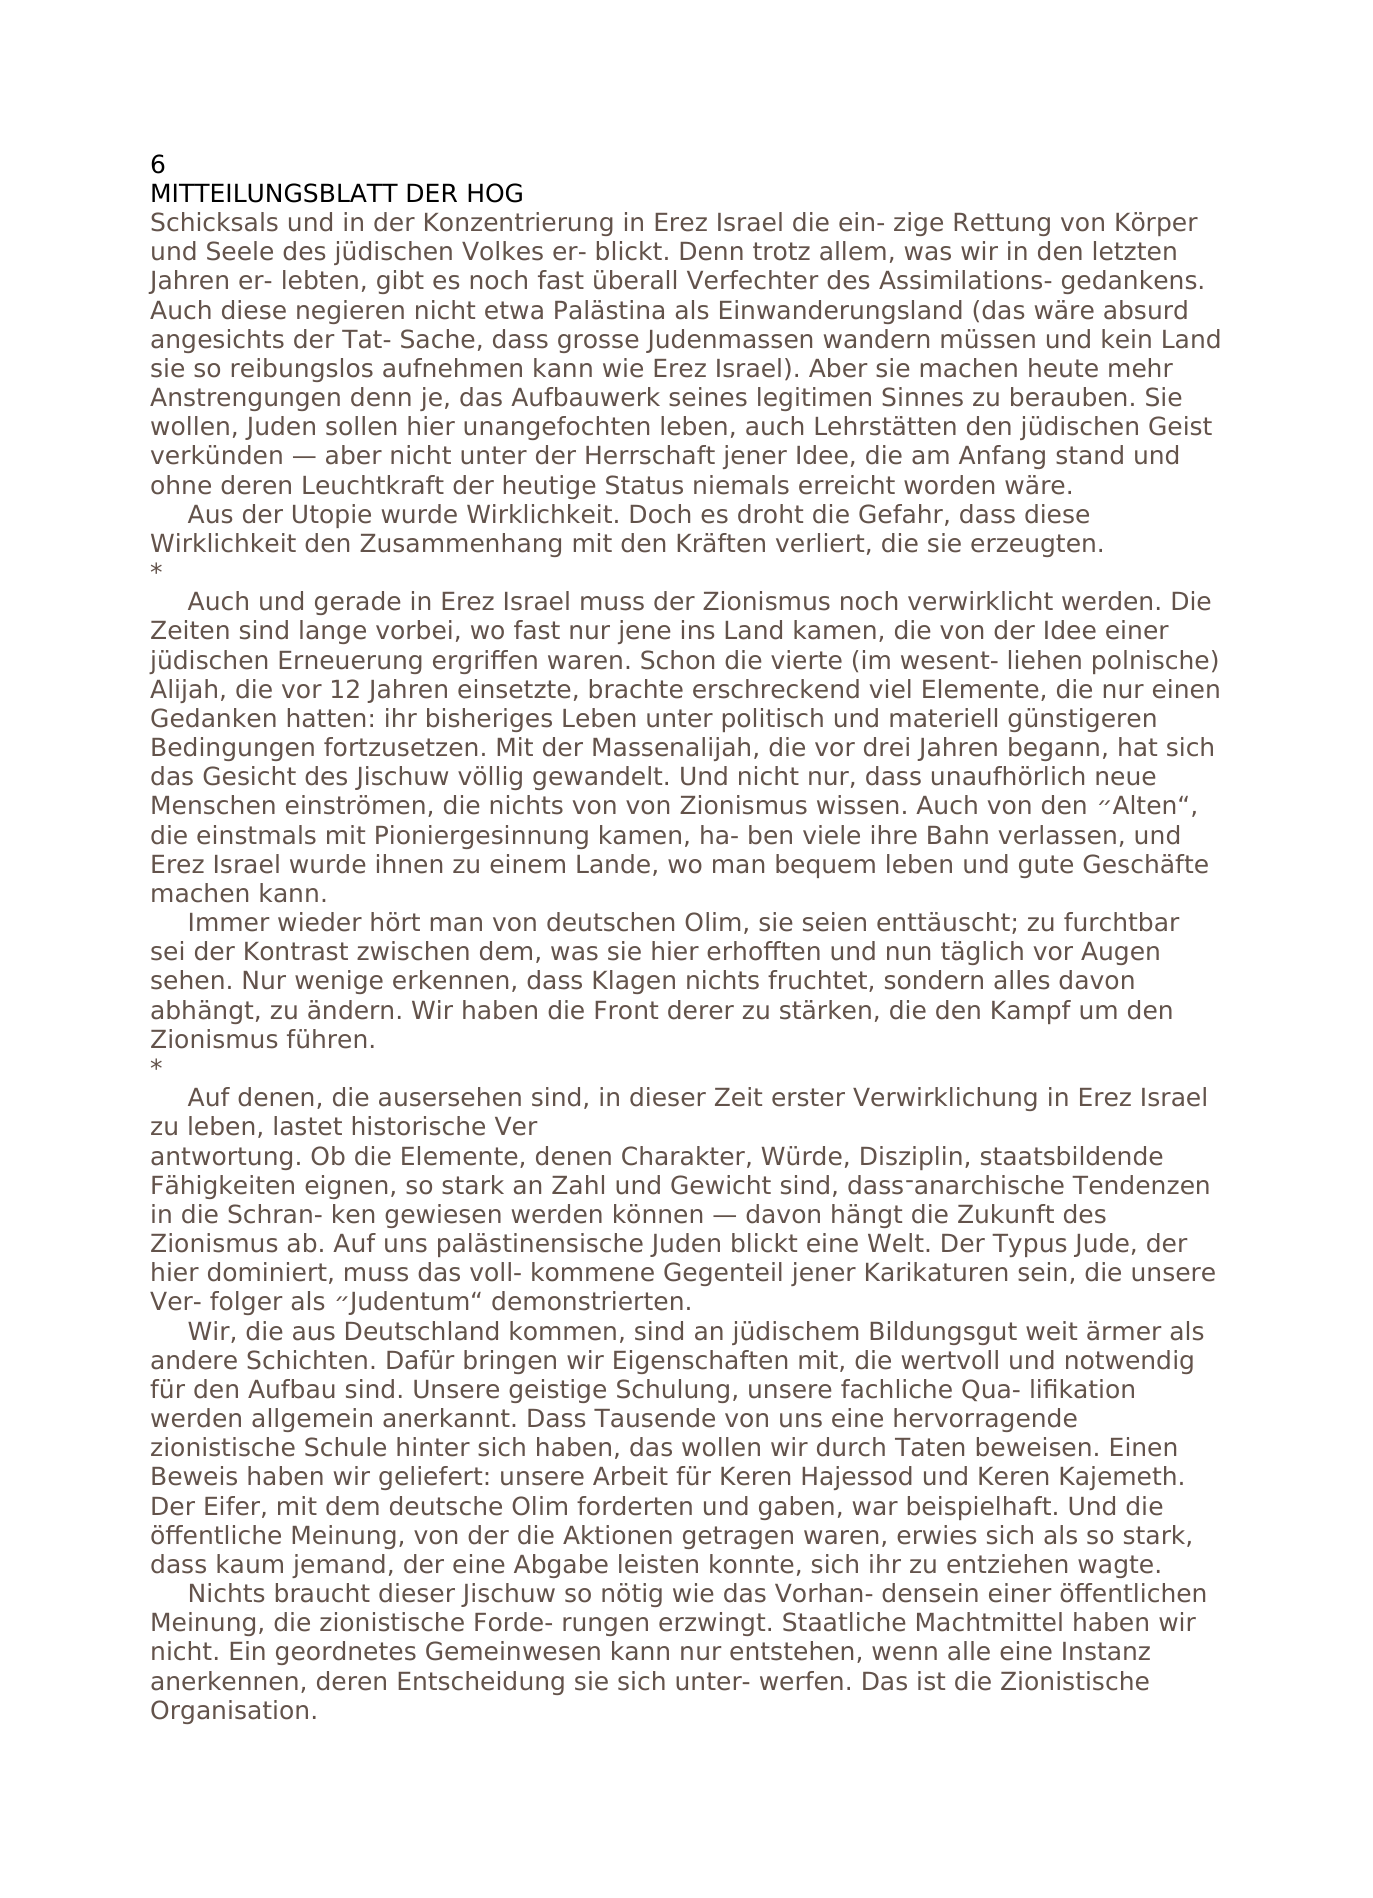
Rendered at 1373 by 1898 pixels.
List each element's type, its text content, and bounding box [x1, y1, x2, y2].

text Auch und gerade in Erez Israel muss der Zionismus noch verwirklicht werden. Die Zeiten sind lange vorbei, wo fast nur jene ins Land kamen, die von der Idee einer jüdischen Erneuerung ergriffen waren. Schon die vierte (im wesent- liehen polnische) Alijah, die vor 12 Jahren einsetzte, brachte erschreckend viel Elemente, die nur einen Gedanken hatten: ihr bisheriges Leben unter politisch und materiell günstigeren Bedingungen fortzusetzen. Mit der Massenalijah, die vor drei Jahren begann, hat sich das Gesicht des Jischuw völlig gewandelt. Und nicht nur, dass unaufhörlich neue Menschen einströmen, die nichts von von Zionismus wissen. Auch von den ״Alten“, die einstmals mit Pioniergesinnung kamen, ha- ben viele ihre Bahn verlassen, und Erez Israel wurde ihnen zu einem Lande, wo man bequem leben und gute Geschäfte machen kann. [150, 587, 1222, 908]
text Immer wieder hört man von deutschen Olim, sie seien enttäuscht; zu furchtbar sei der Kontrast zwischen dem, was sie hier erhofften und nun täglich vor Augen sehen. Nur wenige erkennen, dass Klagen nichts fruchtet, sondern alles davon abhängt, zu ändern. Wir haben die Front derer zu stärken, die den Kampf um den Zionismus führen. [150, 908, 1222, 1054]
text Aus der Utopie wurde Wirklichkeit. Doch es droht die Gefahr, dass diese Wirklichkeit den Zusammenhang mit den Kräften verliert, die sie erzeugten. [150, 500, 1222, 558]
text 6 [150, 150, 1222, 179]
text MITTEILUNGSBLATT DER HOG [150, 179, 1222, 208]
text Auf denen, die ausersehen sind, in dieser Zeit erster Verwirklichung in Erez Israel zu leben, lastet historische Ver [150, 1083, 1222, 1142]
text Nichts braucht dieser Jischuw so nötig wie das Vorhan- densein einer öffentlichen Meinung, die zionistische Forde- rungen erzwingt. Staatliche Machtmittel haben wir nicht. Ein geordnetes Gemeinwesen kann nur entstehen, wenn alle eine Instanz anerkennen, deren Entscheidung sie sich unter- werfen. Das ist die Zionistische Organisation. [150, 1579, 1222, 1725]
text Schicksals und in der Konzentrierung in Erez Israel die ein- zige Rettung von Körper und Seele des jüdischen Volkes er- blickt. Denn trotz allem, was wir in den letzten Jahren er- lebten, gibt es noch fast überall Verfechter des Assimilations- gedankens. Auch diese negieren nicht etwa Palästina als Einwanderungsland (das wäre absurd angesichts der Tat- Sache, dass grosse Judenmassen wandern müssen und kein Land sie so reibungslos aufnehmen kann wie Erez Israel). Aber sie machen heute mehr Anstrengungen denn je, das Aufbauwerk seines legitimen Sinnes zu berauben. Sie wollen, Juden sollen hier unangefochten leben, auch Lehrstätten den jüdischen Geist verkünden — aber nicht unter der Herrschaft jener Idee, die am Anfang stand und ohne deren Leuchtkraft der heutige Status niemals erreicht worden wäre. [150, 208, 1222, 500]
text * [150, 558, 1222, 587]
text * [150, 1054, 1222, 1083]
text antwortung. Ob die Elemente, denen Charakter, Würde, Disziplin, staatsbildende Fähigkeiten eignen, so stark an Zahl und Gewicht sind, dass־anarchische Tendenzen in die Schran- ken gewiesen werden können — davon hängt die Zukunft des Zionismus ab. Auf uns palästinensische Juden blickt eine Welt. Der Typus Jude, der hier dominiert, muss das voll- kommene Gegenteil jener Karikaturen sein, die unsere Ver- folger als ״Judentum“ demonstrierten. [150, 1142, 1222, 1317]
text Wir, die aus Deutschland kommen, sind an jüdischem Bildungsgut weit ärmer als andere Schichten. Dafür bringen wir Eigenschaften mit, die wertvoll und notwendig für den Aufbau sind. Unsere geistige Schulung, unsere fachliche Qua- lifikation werden allgemein anerkannt. Dass Tausende von uns eine hervorragende zionistische Schule hinter sich haben, das wollen wir durch Taten beweisen. Einen Beweis haben wir geliefert: unsere Arbeit für Keren Hajessod und Keren Kajemeth. Der Eifer, mit dem deutsche Olim forderten und gaben, war beispielhaft. Und die öffentliche Meinung, von der die Aktionen getragen waren, erwies sich als so stark, dass kaum jemand, der eine Abgabe leisten konnte, sich ihr zu entziehen wagte. [150, 1317, 1222, 1579]
